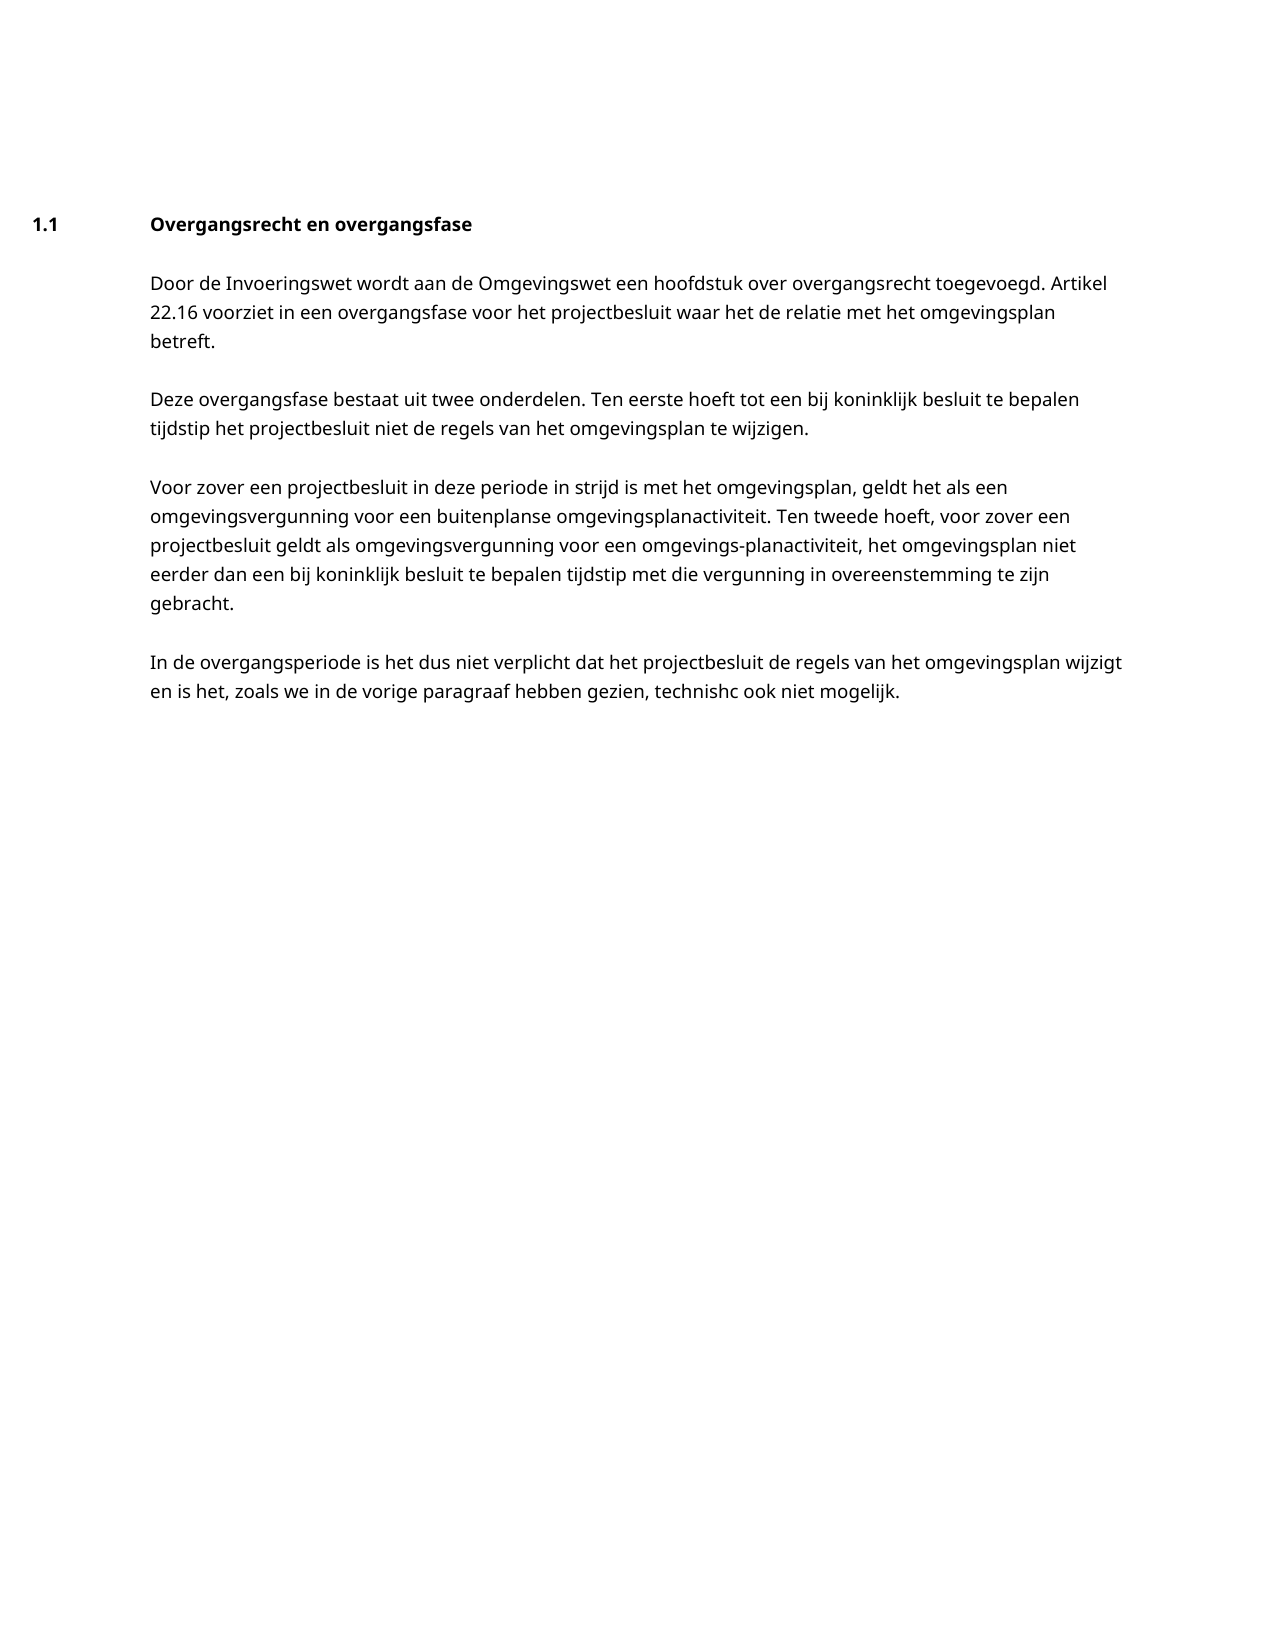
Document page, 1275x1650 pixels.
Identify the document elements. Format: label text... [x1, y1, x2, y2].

text In de overgangsperiode is het dus niet verplicht dat het projectbesluit de regels van het omgevingsplan wijzigt en is het, zoals we in de vorige paragraaf hebben gezien, technishc ook niet mogelijk. [150, 646, 1125, 704]
text Door de Invoeringswet wordt aan de Omgevingswet een hoofdstuk over overgangsrecht toegevoegd. Artikel 22.16 voorziet in een overgangsfase voor het projectbesluit waar het de relatie met het omgevingsplan betreft. [150, 267, 1125, 354]
text Deze overgangsfase bestaat uit twee onderdelen. Ten eerste hoeft tot een bij koninklijk besluit te bepalen tijdstip het projectbesluit niet de regels van het omgevingsplan te wijzigen. [150, 383, 1125, 442]
text Voor zover een projectbesluit in deze periode in strijd is met het omgevingsplan, geldt het als een omgevingsvergunning voor een buitenplanse omgevingsplanactiviteit. Ten tweede hoeft, voor zover een projectbesluit geldt als omgevingsvergunning voor een omgevings-planactiviteit, het omgevingsplan niet eerder dan een bij koninklijk besluit te bepalen tijdstip met die vergunning in overeenstemming te zijn gebracht. [150, 471, 1125, 617]
subtitle Overgangsrecht en overgangsfase [32, 208, 1125, 237]
